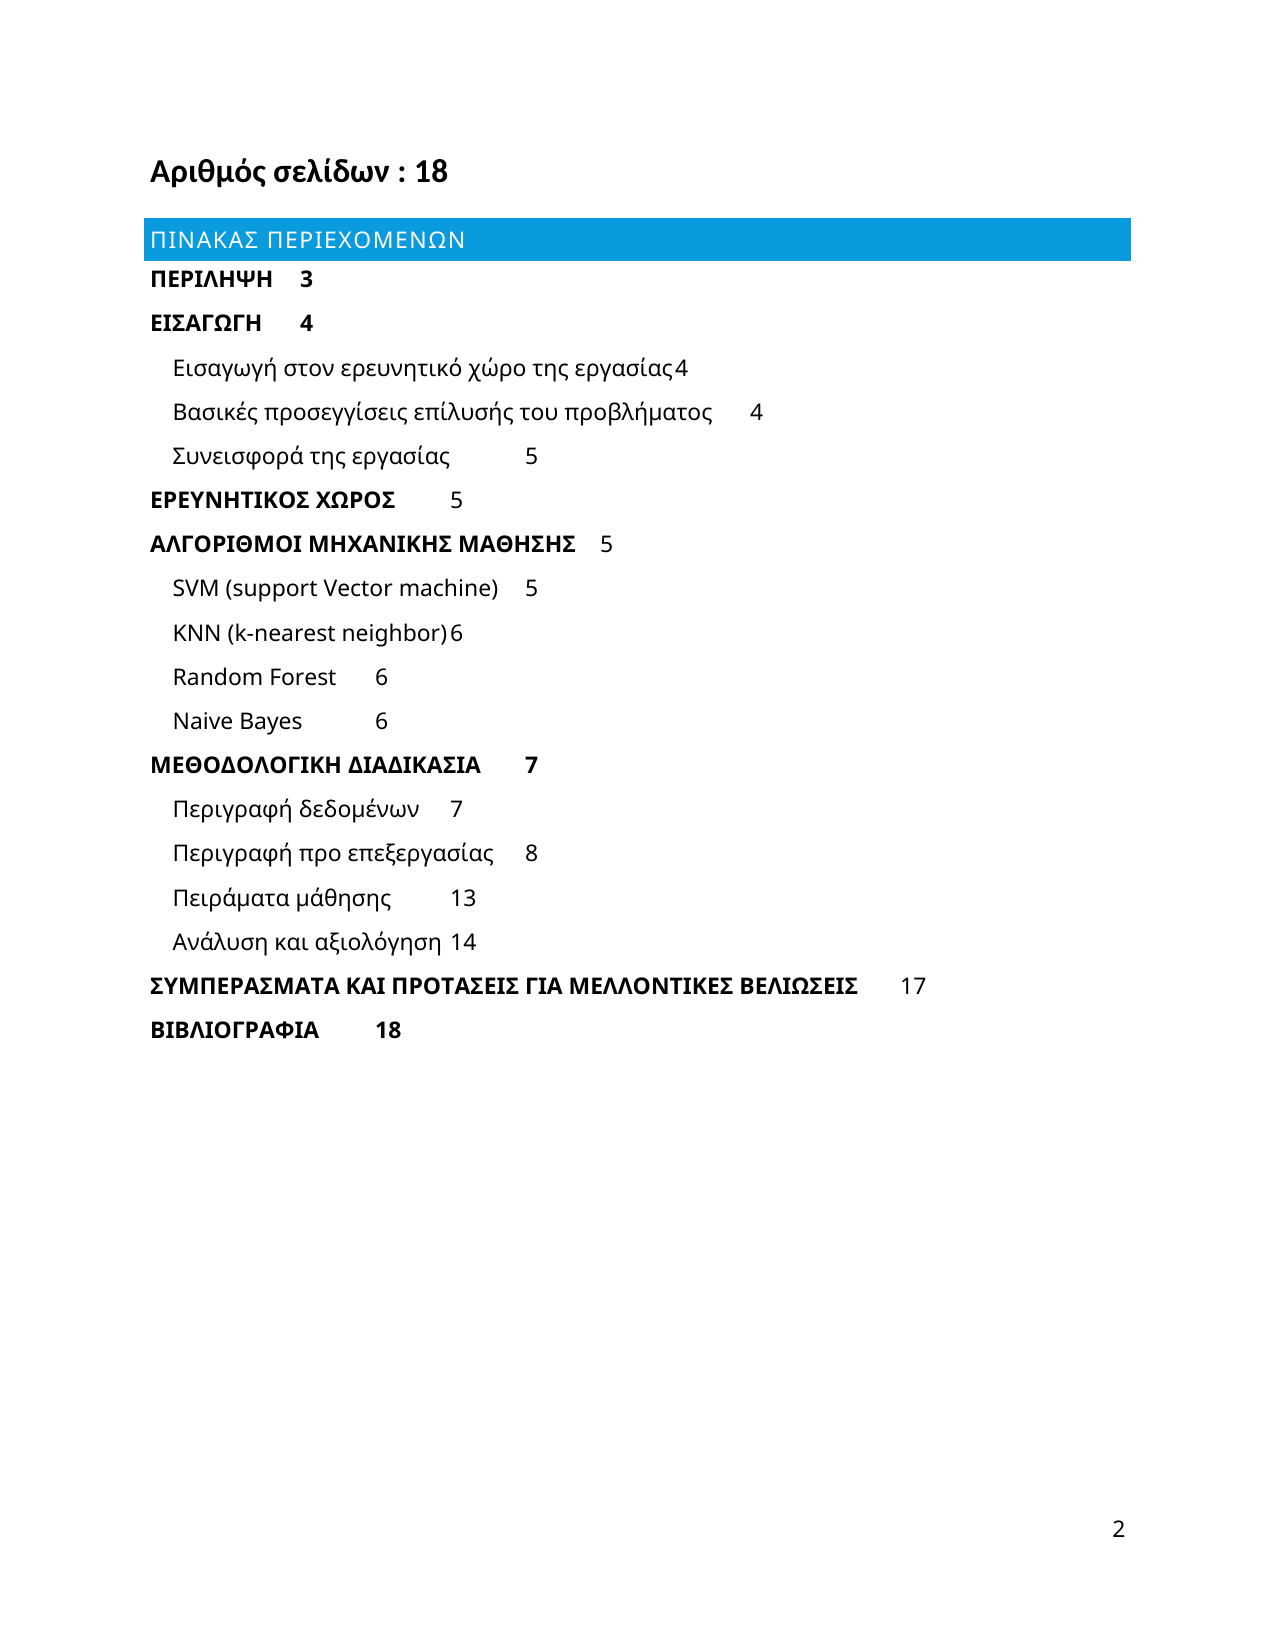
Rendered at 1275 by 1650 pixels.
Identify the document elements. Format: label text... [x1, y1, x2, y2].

text Αριθμός σελίδων : 18 [150, 150, 1125, 191]
